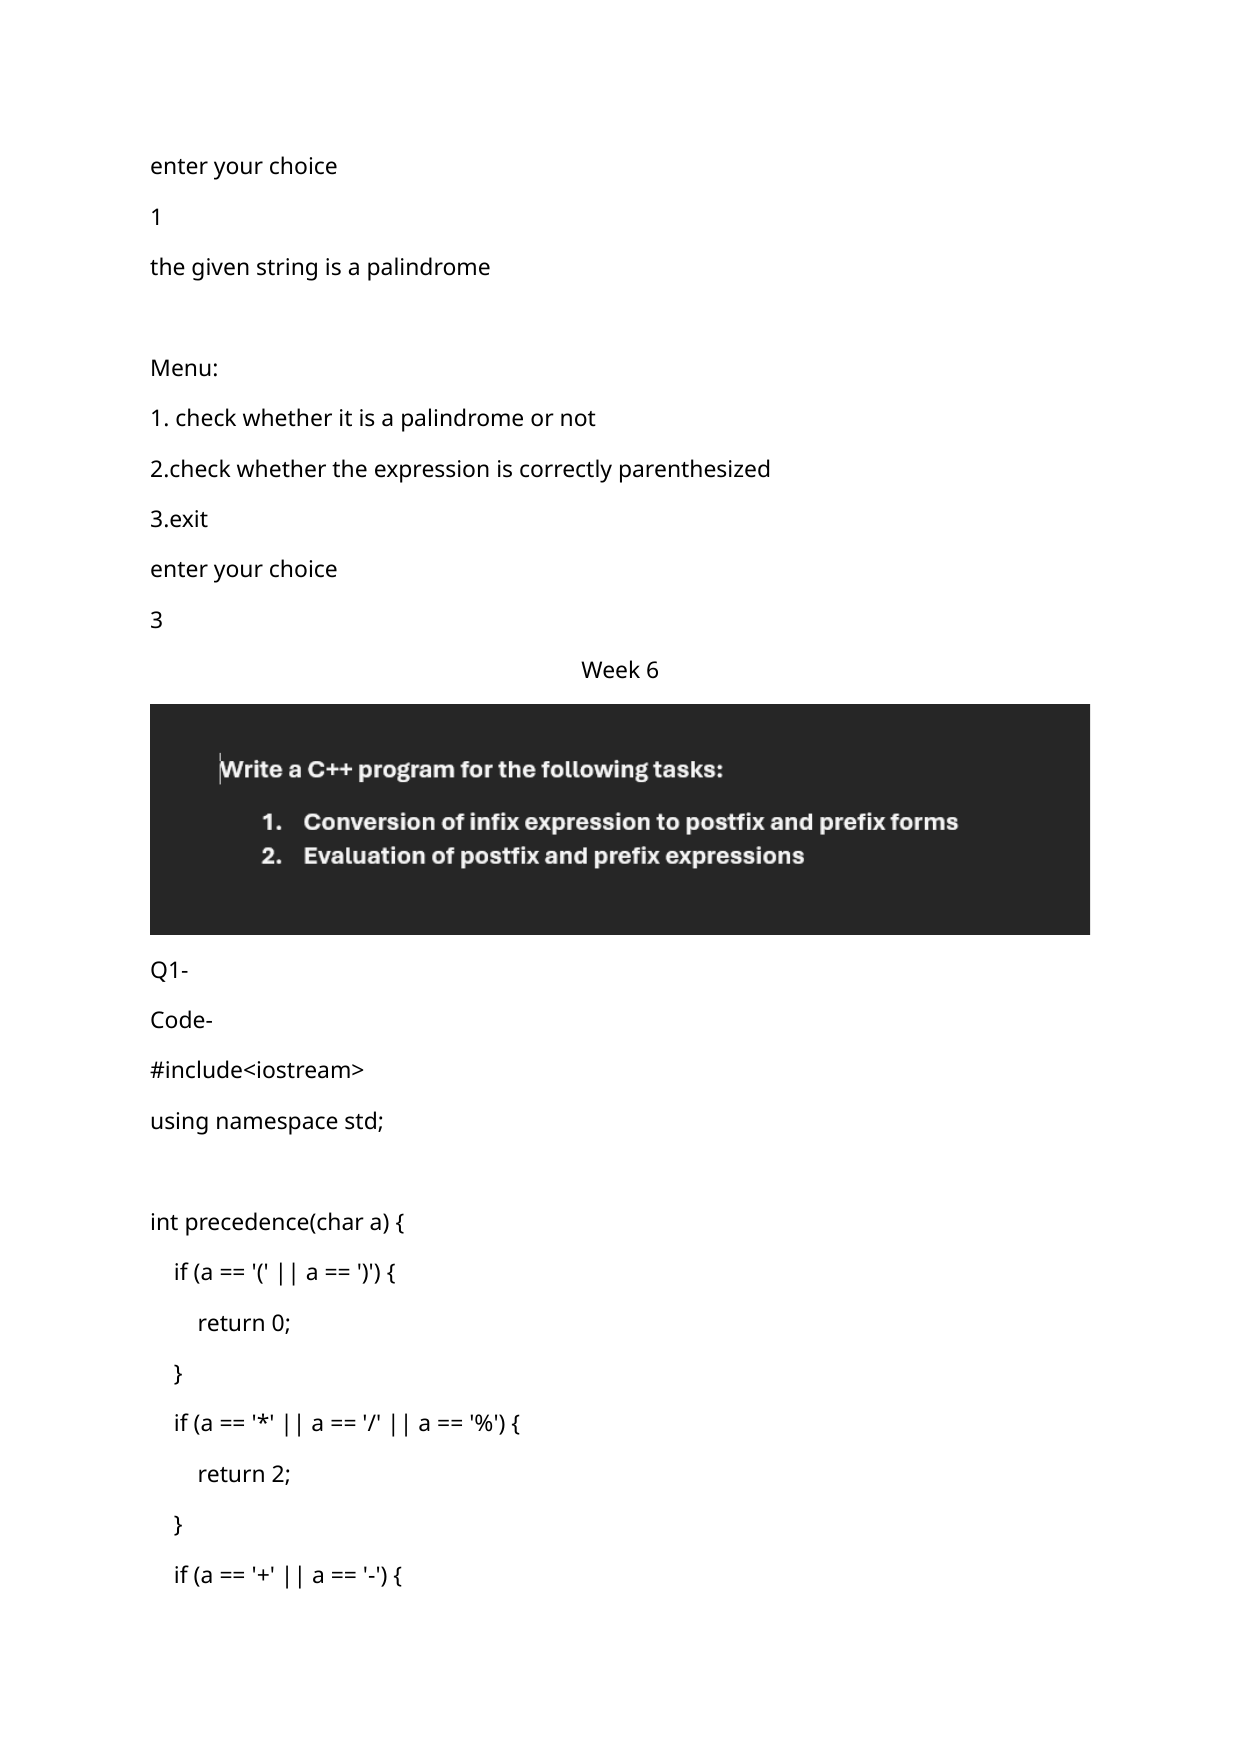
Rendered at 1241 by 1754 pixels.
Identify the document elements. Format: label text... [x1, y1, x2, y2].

text int precedence(char a) { [150, 1206, 1090, 1237]
text Code- [150, 1004, 1090, 1035]
text Menu: [150, 352, 1090, 383]
text } [150, 1357, 1090, 1388]
text enter your choice [150, 150, 1090, 181]
text the given string is a palindrome [150, 251, 1090, 282]
text return 0; [150, 1306, 1090, 1338]
text 1 [150, 200, 1090, 232]
text return 2; [150, 1458, 1090, 1489]
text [150, 452, 1090, 484]
text enter your choice [150, 553, 1090, 584]
text using namespace std; [150, 1105, 1090, 1136]
picture [150, 704, 1091, 935]
text #include<iostream> [150, 1054, 1090, 1086]
text if (a == '+' || a == '-') { [150, 1558, 1090, 1590]
text if (a == '*' || a == '/' || a == '%') { [150, 1407, 1090, 1438]
text if (a == '(' || a == ')') { [150, 1256, 1090, 1287]
text Q1- [150, 953, 1090, 985]
text 3 [150, 604, 1090, 635]
text Week 6 [150, 654, 1090, 685]
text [150, 402, 1090, 433]
text 3.exit [150, 503, 1090, 534]
text } [150, 1508, 1090, 1539]
